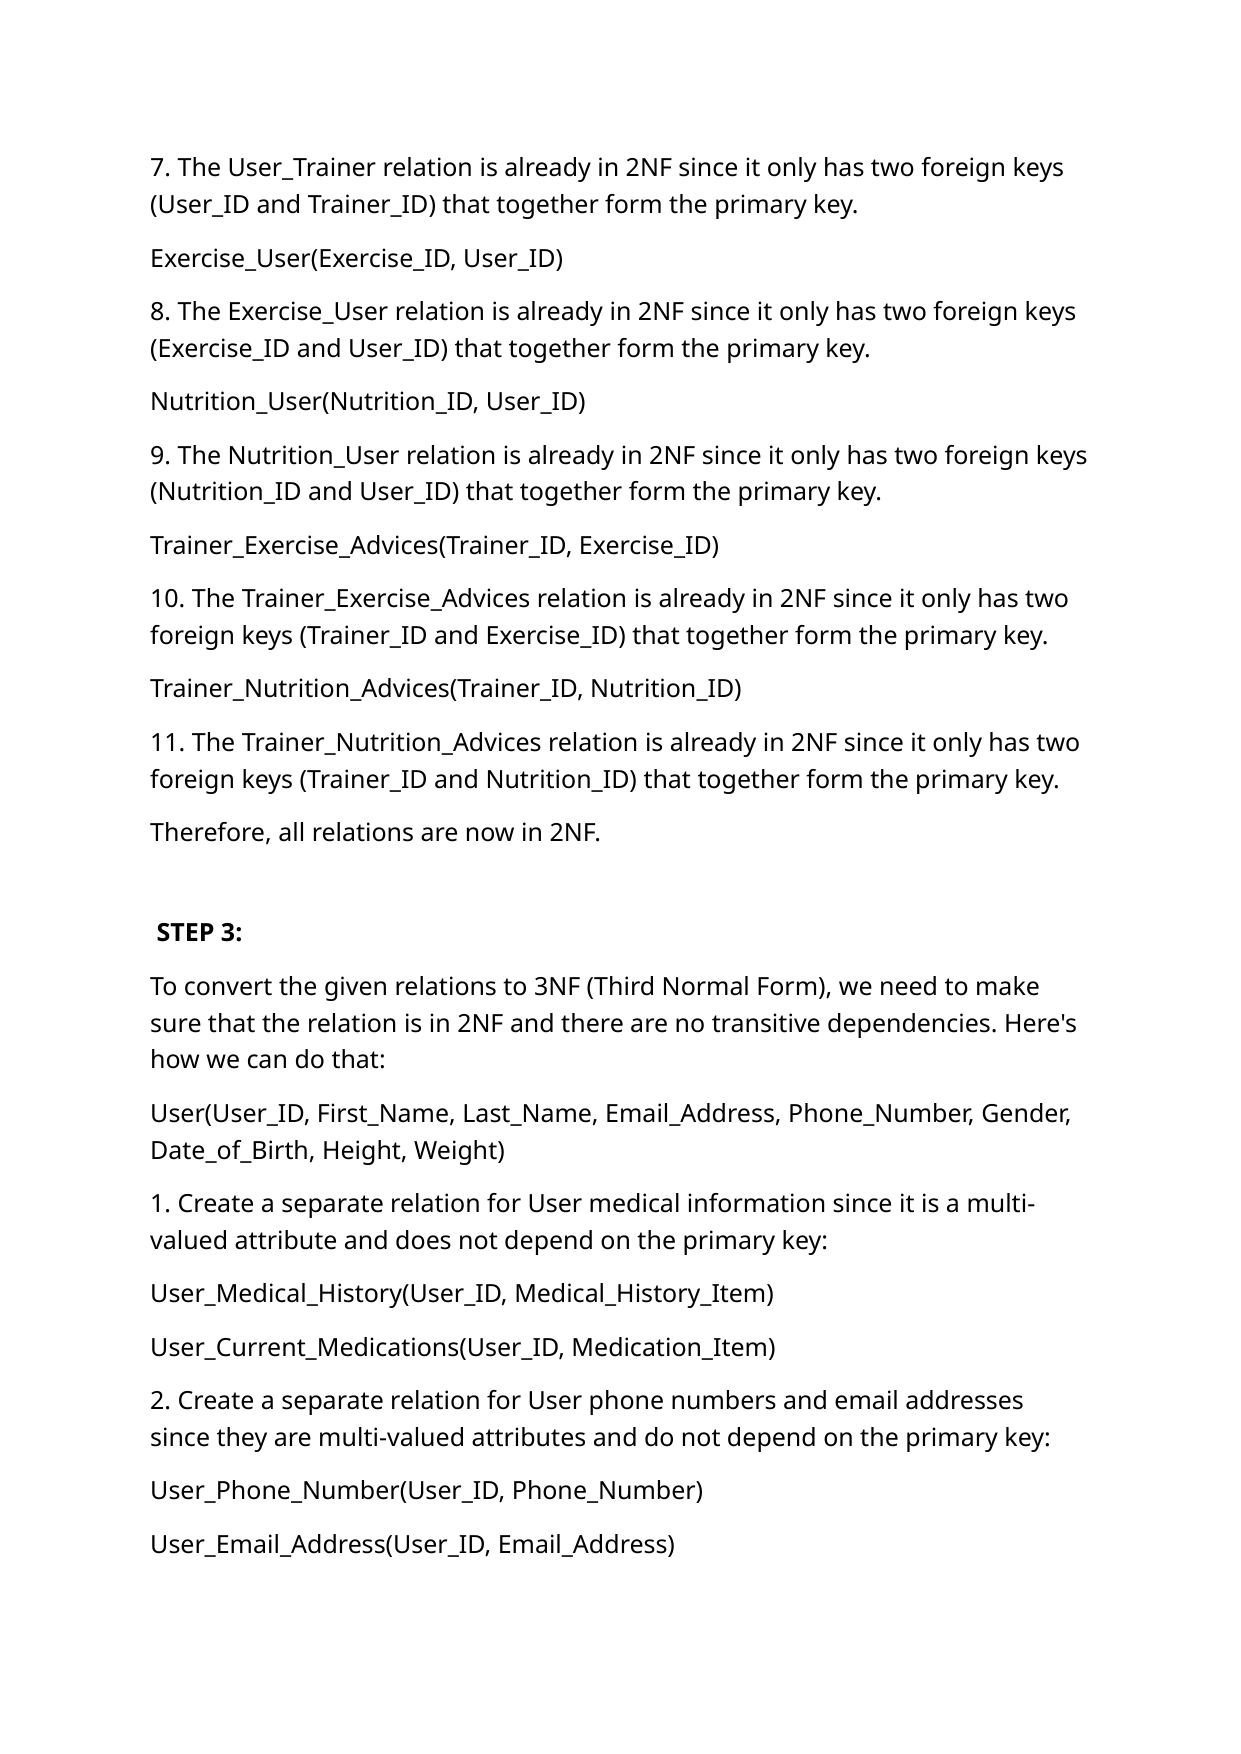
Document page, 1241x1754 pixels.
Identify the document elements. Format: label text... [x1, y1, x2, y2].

text Trainer_Exercise_Advices(Trainer_ID, Exercise_ID) [150, 527, 1090, 562]
text Therefore, all relations are now in 2NF. [150, 815, 1090, 849]
text 1. Create a separate relation for User medical information since it is a multi-valued attribute and does not depend on the primary key: [150, 1186, 1090, 1257]
text Nutrition_User(Nutrition_ID, User_ID) [150, 384, 1090, 418]
text User_Current_Medications(User_ID, Medication_Item) [150, 1329, 1090, 1363]
text To convert the given relations to 3NF (Third Normal Form), we need to make sure that the relation is in 2NF and there are no transitive dependencies. Here's how we can do that: [150, 968, 1090, 1076]
text User_Medical_History(User_ID, Medical_History_Item) [150, 1276, 1090, 1310]
text 10. The Trainer_Exercise_Advices relation is already in 2NF since it only has two foreign keys (Trainer_ID and Exercise_ID) that together form the primary key. [150, 581, 1090, 652]
text 8. The Exercise_User relation is already in 2NF since it only has two foreign keys (Exercise_ID and User_ID) that together form the primary key. [150, 294, 1090, 364]
text User(User_ID, First_Name, Last_Name, Email_Address, Phone_Number, Gender, Date_of_Birth, Height, Weight) [150, 1096, 1090, 1166]
text 9. The Nutrition_User relation is already in 2NF since it only has two foreign keys (Nutrition_ID and User_ID) that together form the primary key. [150, 437, 1090, 508]
text User_Phone_Number(User_ID, Phone_Number) [150, 1473, 1090, 1507]
text 7. The User_Trainer relation is already in 2NF since it only has two foreign keys (User_ID and Trainer_ID) that together form the primary key. [150, 150, 1090, 221]
text 2. Create a separate relation for User phone numbers and email addresses since they are multi-valued attributes and do not depend on the primary key: [150, 1383, 1090, 1454]
text Trainer_Nutrition_Advices(Trainer_ID, Nutrition_ID) [150, 671, 1090, 705]
text User_Email_Address(User_ID, Email_Address) [150, 1526, 1090, 1561]
text 11. The Trainer_Nutrition_Advices relation is already in 2NF since it only has two foreign keys (Trainer_ID and Nutrition_ID) that together form the primary key. [150, 724, 1090, 795]
text STEP 3: [150, 915, 1090, 949]
text Exercise_User(Exercise_ID, User_ID) [150, 240, 1090, 274]
